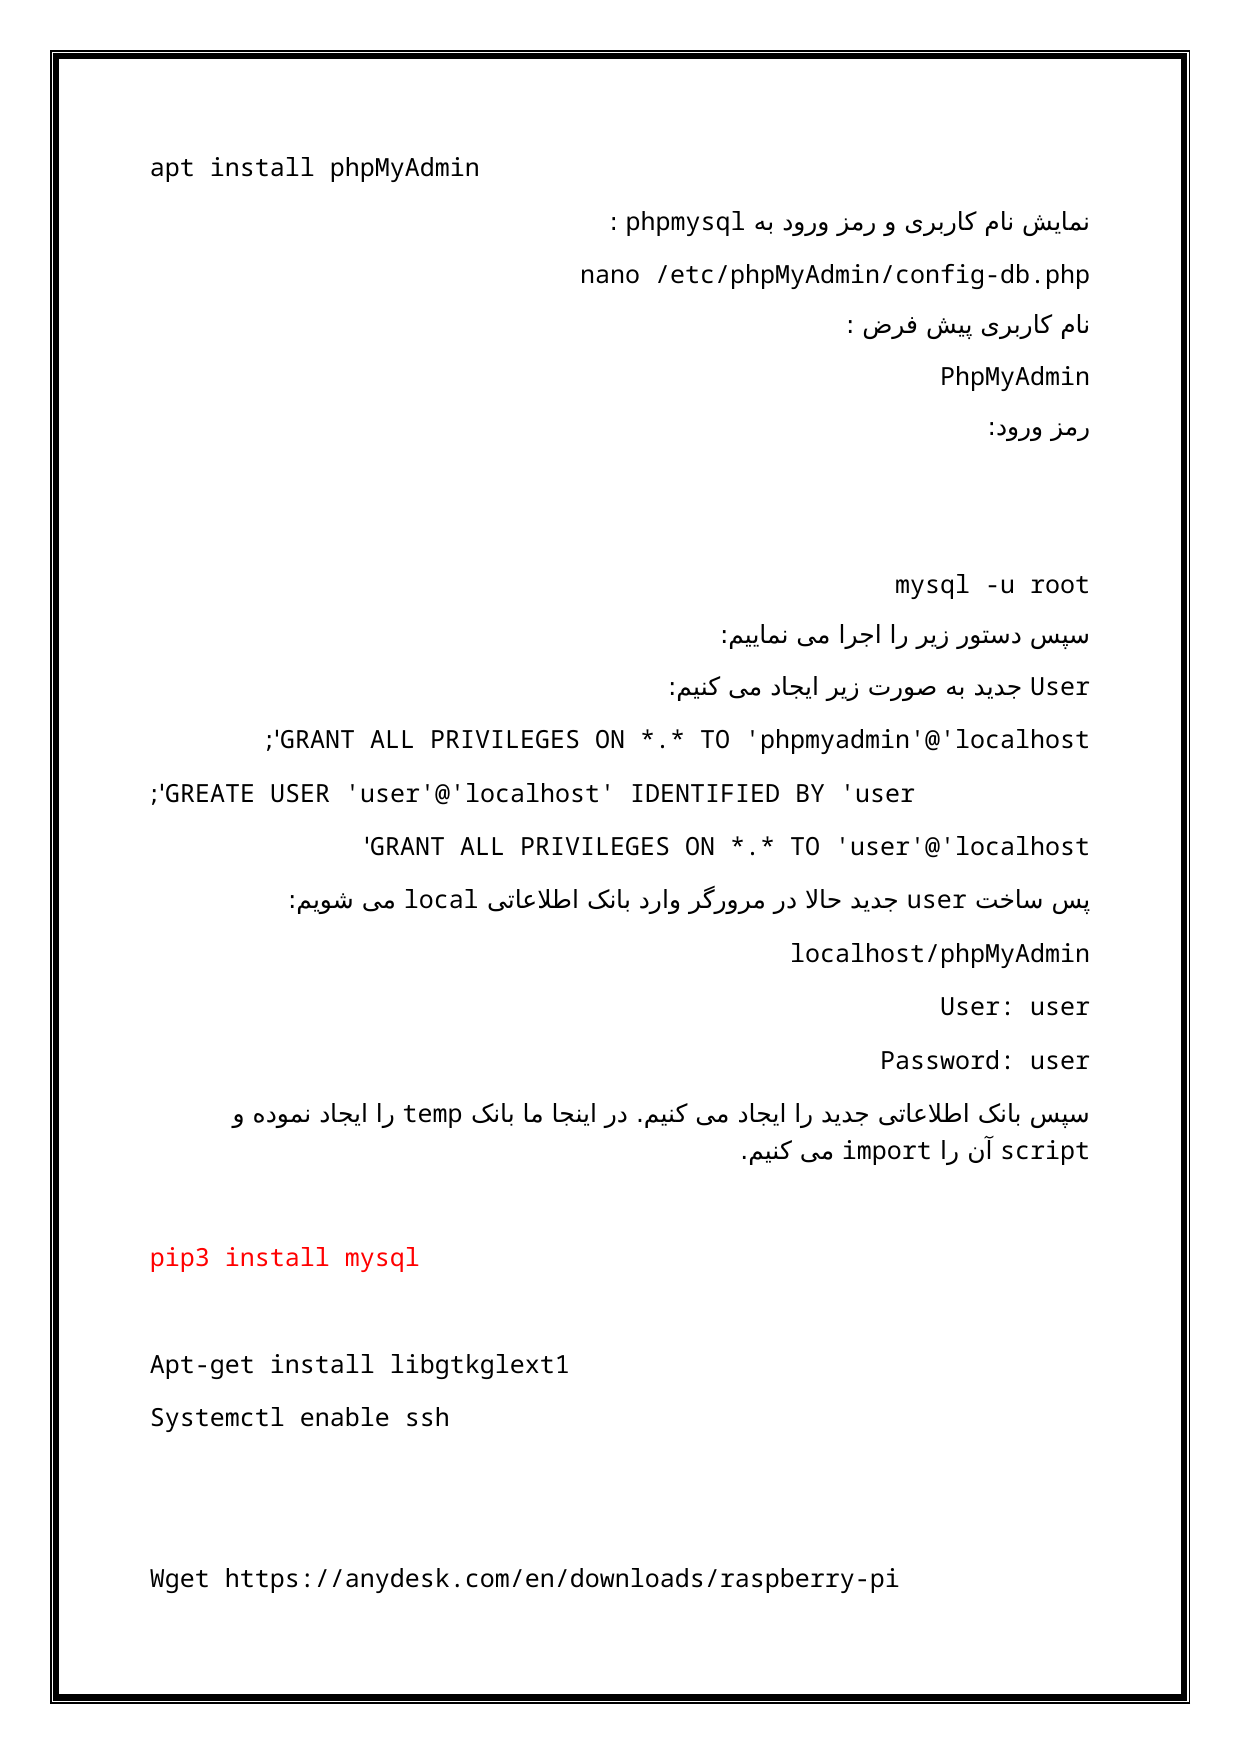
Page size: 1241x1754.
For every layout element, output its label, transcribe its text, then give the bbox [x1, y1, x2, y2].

text Systemctl enable ssh [150, 1400, 1090, 1434]
text پس ساخت user جدید حالا در مرورگر وارد بانک اطلاعاتی local می شویم: [150, 882, 1090, 916]
text رمز ورود: [150, 412, 1090, 441]
text سپس بانک اطلاعاتی جدید را ایجاد می کنیم. در اینجا ما بانک temp را ایجاد نموده و script آن را import می کنیم. [150, 1096, 1090, 1167]
text Apt-get install libgtkglext1 [150, 1346, 1090, 1381]
text localhost/phpMyAdmin [150, 936, 1090, 970]
text pip3 install mysql [150, 1239, 1090, 1274]
text User جدید به صورت زیر ایجاد می کنیم: [150, 668, 1090, 702]
text نمایش نام کاربری و رمز ورود به phpmysql : [150, 203, 1090, 237]
text PhpMyAdmin [150, 358, 1090, 392]
text نام کاربری پیش فرض : [150, 310, 1090, 339]
text Password: user [150, 1042, 1090, 1077]
text GRANT ALL PRIVILEGES ON *.* TO 'user'@'localhost' [150, 829, 1090, 863]
text GREATE USER 'user'@'localhost' IDENTIFIED BY 'user'; [150, 775, 1090, 809]
text User: user [150, 989, 1090, 1023]
text Wget https://anydesk.com/en/downloads/raspberry-pi [150, 1560, 1090, 1594]
text GRANT ALL PRIVILEGES ON *.* TO 'phpmyadmin'@'localhost'; [150, 722, 1090, 756]
text سپس دستور زیر را اجرا می نماییم: [150, 620, 1090, 649]
text apt install phpMyAdmin [150, 150, 1090, 184]
text nano /etc/phpMyAdmin/config-db.php [150, 257, 1090, 291]
text mysql -u root [150, 567, 1090, 601]
